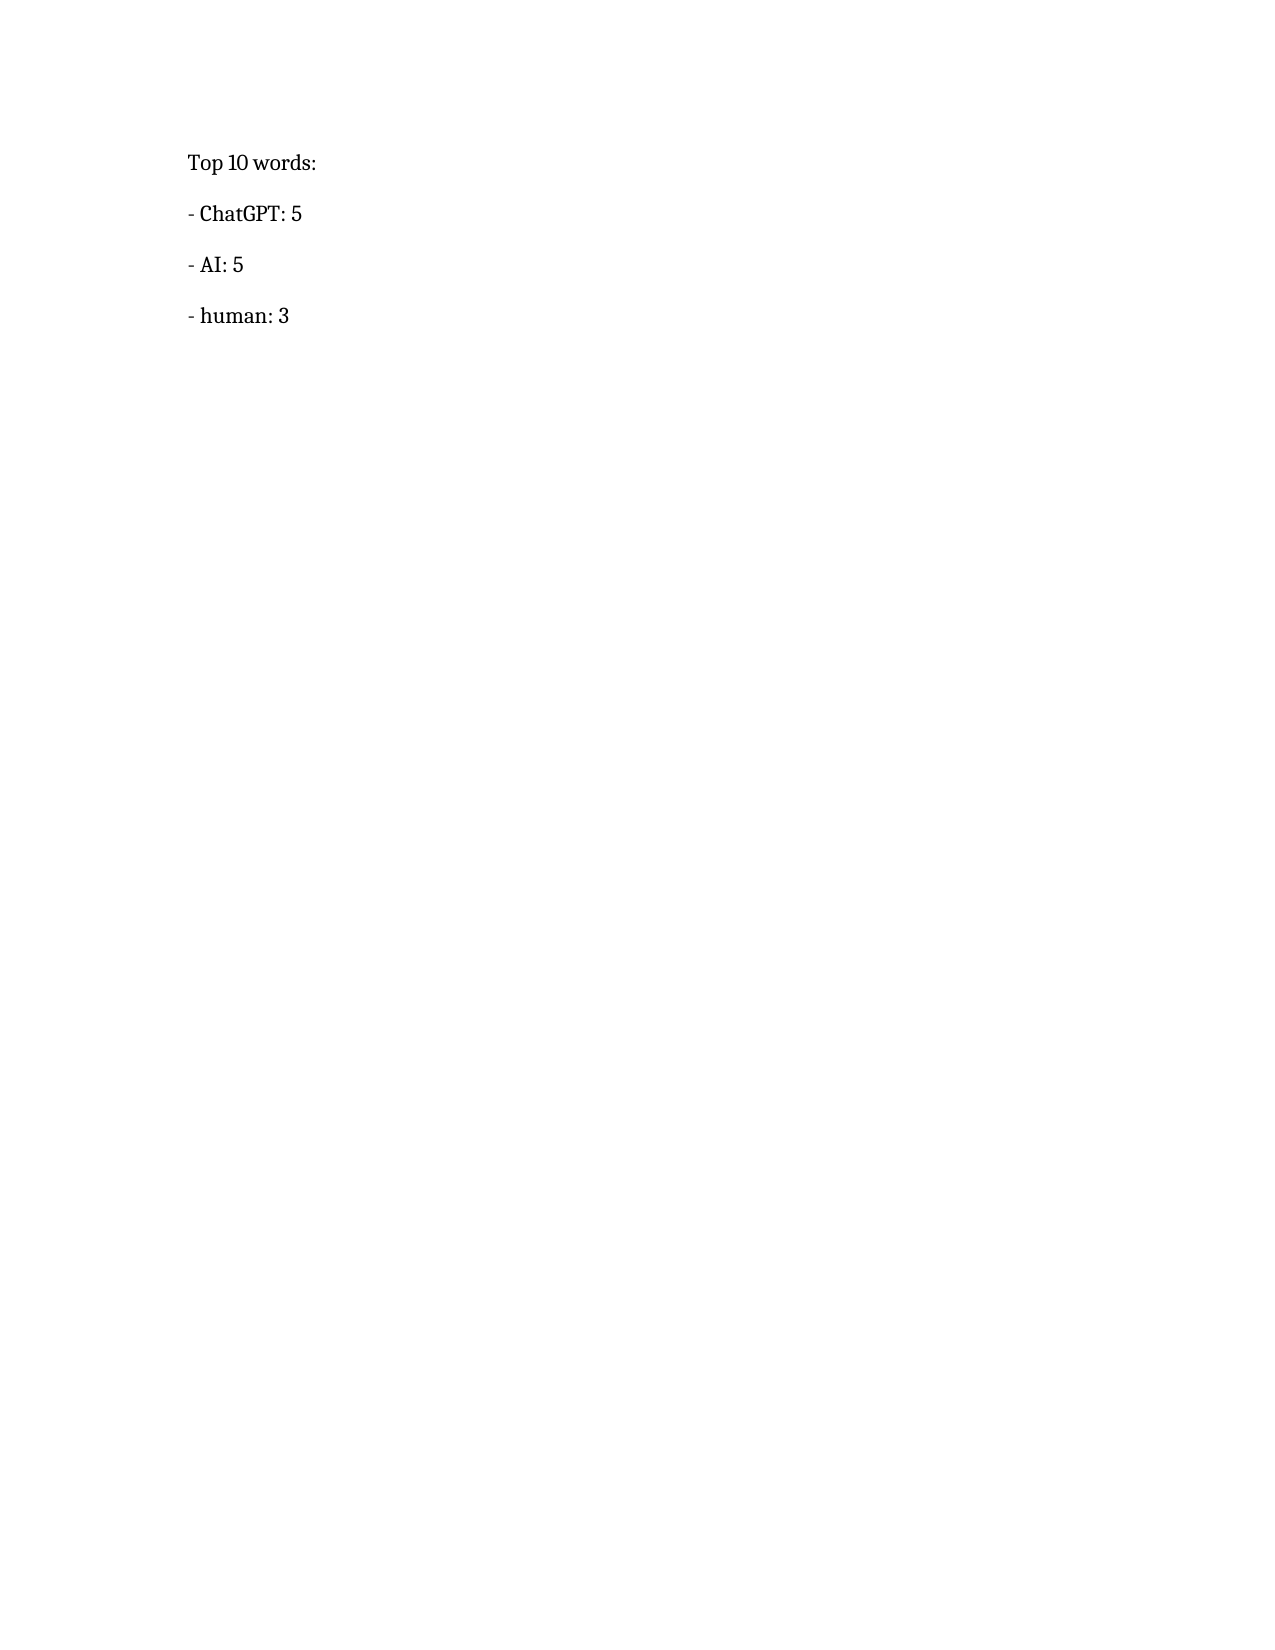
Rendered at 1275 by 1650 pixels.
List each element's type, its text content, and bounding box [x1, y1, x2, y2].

text Top 10 words: [187, 150, 1087, 176]
text - AI: 5 [187, 252, 1087, 278]
text - ChatGPT: 5 [187, 201, 1087, 227]
text - human: 3 [187, 303, 1087, 329]
